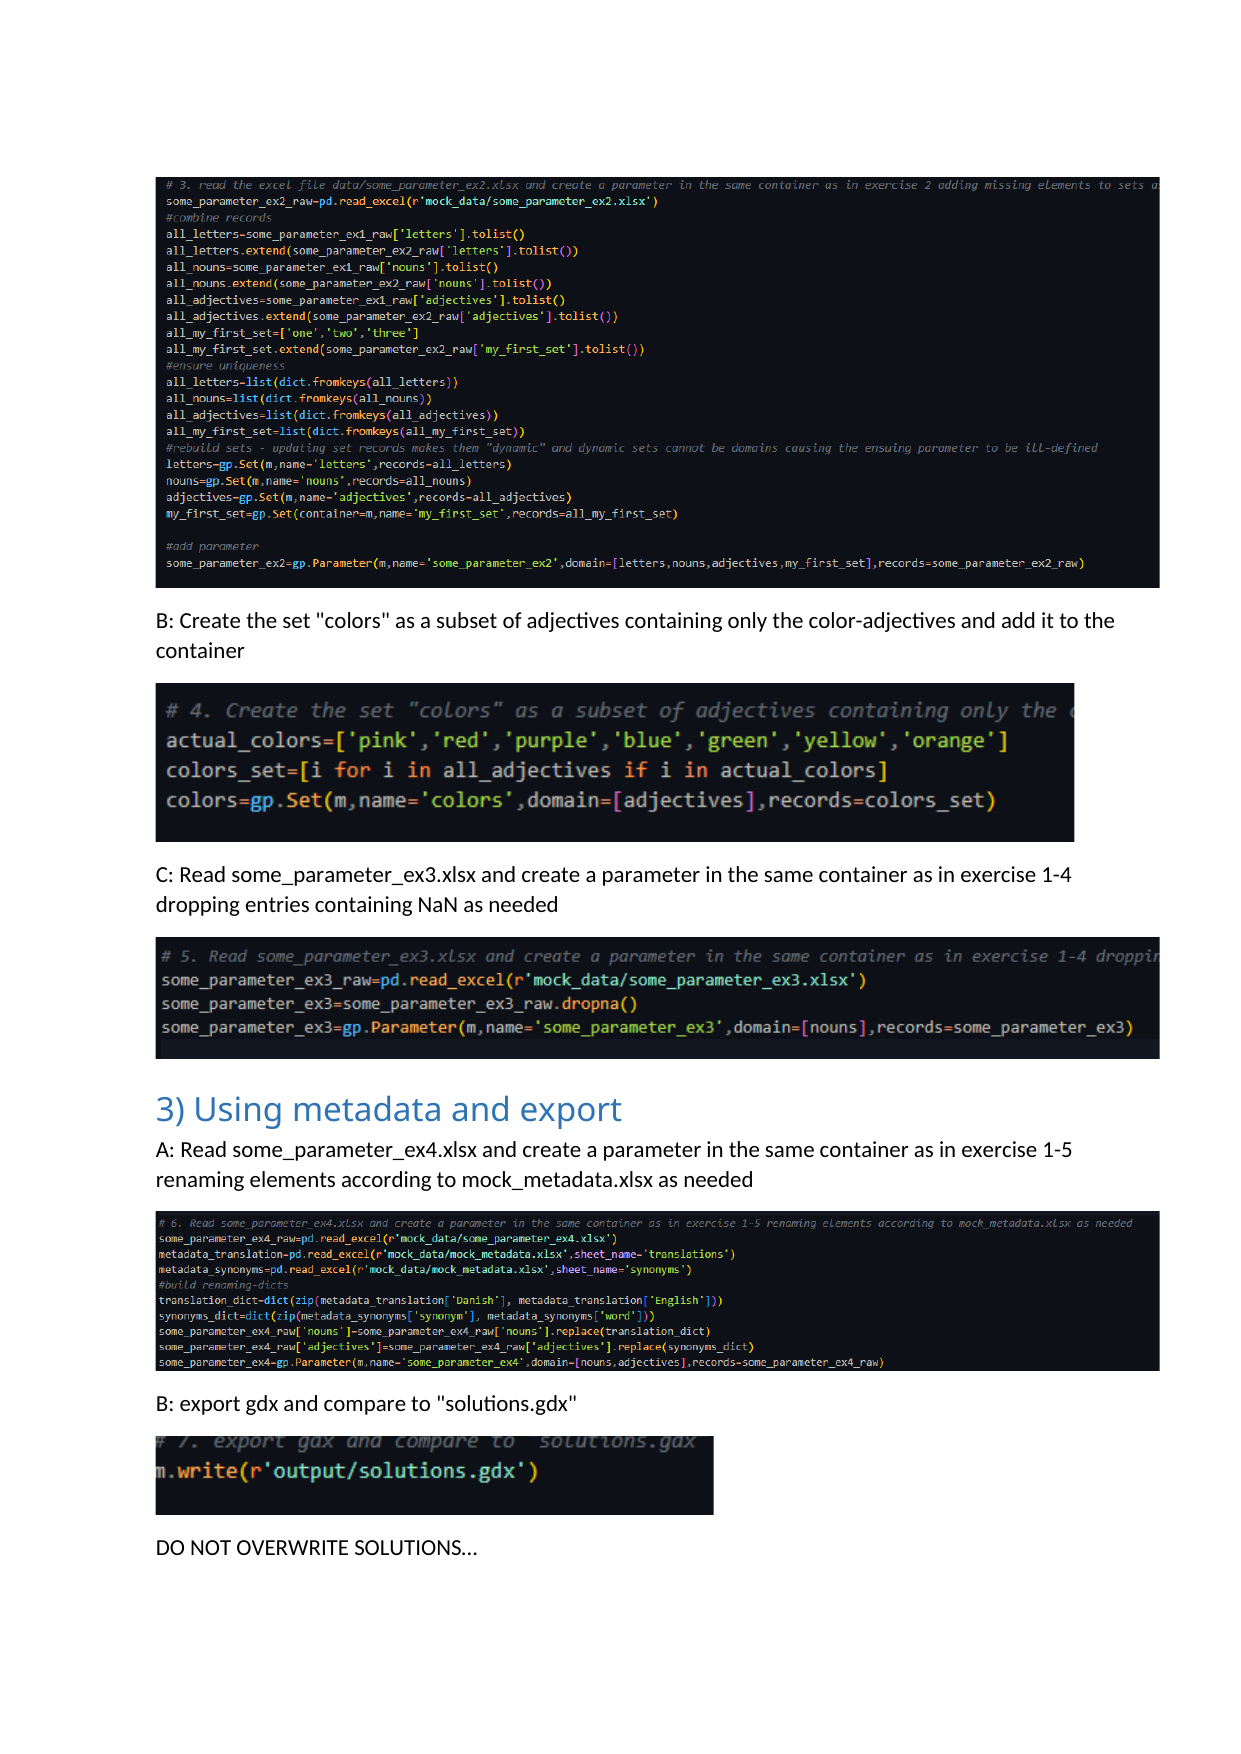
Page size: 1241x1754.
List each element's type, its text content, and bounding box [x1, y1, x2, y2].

picture [155, 177, 1160, 588]
subtitle Using metadata and export [156, 1086, 1122, 1131]
text B: Create the set "colors" as a subset of adjectives containing only the color-adjectives and add it to the container [156, 606, 1122, 664]
text A: Read some_parameter_ex4.xlsx and create a parameter in the same container as in exercise 1-5 renaming elements according to mock_metadata.xlsx as needed [156, 1135, 1122, 1193]
picture [155, 683, 1075, 842]
picture [155, 937, 1160, 1059]
text C: Read some_parameter_ex3.xlsx and create a parameter in the same container as in exercise 1-4 dropping entries containing NaN as needed [156, 860, 1122, 918]
picture [155, 1211, 1160, 1371]
text DO NOT OVERWRITE SOLUTIONS… [156, 1533, 1122, 1561]
text B: export gdx and compare to "solutions.gdx" [156, 1389, 1122, 1417]
picture [155, 1436, 714, 1515]
